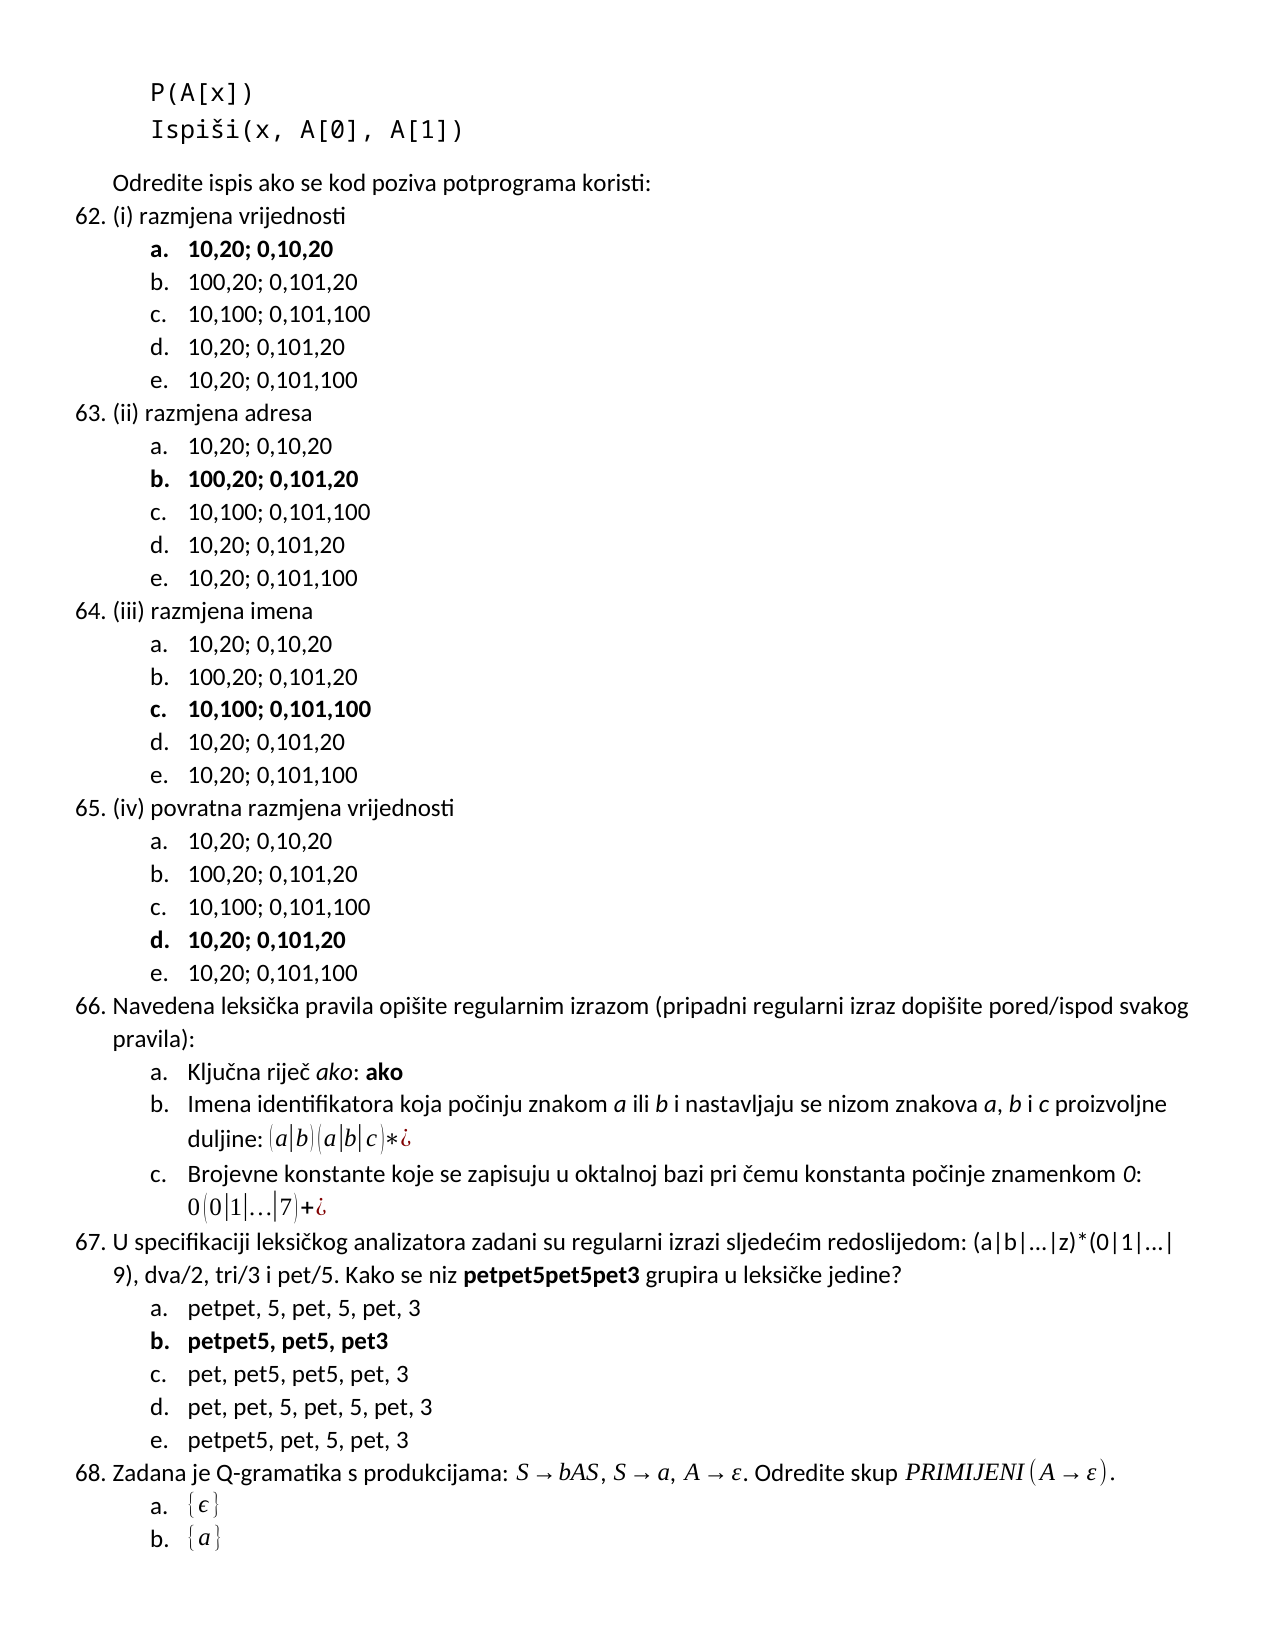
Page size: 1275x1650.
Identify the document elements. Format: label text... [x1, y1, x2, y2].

list Odredite ispis ako se kod poziva potprograma koristi: [112, 167, 1200, 197]
list 10,20; 0,10,20 [150, 430, 1200, 461]
list Brojevne konstante koje se zapisuju u oktalnoj bazi pri čemu konstanta počinje znamenkom 0: [150, 1158, 1200, 1224]
list Ispiši(x, A[0], A[1]) [112, 112, 1200, 146]
list 10,20; 0,101,20 [150, 727, 1200, 757]
list 10,100; 0,101,100 [150, 299, 1200, 329]
list 10,100; 0,101,100 [150, 891, 1200, 922]
list 100,20; 0,101,20 [150, 661, 1200, 691]
list (ii) razmjena adresa [75, 397, 1200, 428]
list Ključna riječ ako: ako [150, 1056, 1200, 1086]
list petpet5, pet5, pet3 [150, 1325, 1200, 1356]
list 10,20; 0,10,20 [150, 233, 1200, 263]
list 10,20; 0,101,100 [150, 364, 1200, 395]
list 10,20; 0,101,20 [150, 332, 1200, 362]
list Navedena leksička pravila opišite regularnim izrazom (pripadni regularni izraz dopišite pored/ispod svakog pravila): [75, 990, 1200, 1053]
list 100,20; 0,101,20 [150, 266, 1200, 296]
list P(A[x]) [112, 75, 1200, 109]
list U specifikaciji leksičkog analizatora zadani su regularni izrazi sljedećim redoslijedom: (a|b|...|z)*(0|1|...|9), dva/2, tri/3 i pet/5. Kako se niz petpet5pet5pet3 grupira u leksičke jedine? [75, 1227, 1200, 1290]
list Zadana je Q-gramatika s produkcijama: , , . Odredite skup [75, 1457, 1200, 1487]
list 10,100; 0,101,100 [150, 694, 1200, 724]
list petpet, 5, pet, 5, pet, 3 [150, 1292, 1200, 1323]
list (i) razmjena vrijednosti [75, 200, 1200, 230]
list 100,20; 0,101,20 [150, 463, 1200, 494]
list (iv) povratna razmjena vrijednosti [75, 792, 1200, 823]
list pet, pet5, pet5, pet, 3 [150, 1358, 1200, 1389]
list 100,20; 0,101,20 [150, 858, 1200, 889]
list petpet5, pet, 5, pet, 3 [150, 1424, 1200, 1454]
list 10,20; 0,10,20 [150, 628, 1200, 658]
list 10,100; 0,101,100 [150, 496, 1200, 527]
list 10,20; 0,101,20 [150, 924, 1200, 954]
list 10,20; 0,101,20 [150, 529, 1200, 559]
list 10,20; 0,10,20 [150, 825, 1200, 856]
list pet, pet, 5, pet, 5, pet, 3 [150, 1391, 1200, 1422]
list 10,20; 0,101,100 [150, 957, 1200, 987]
list 10,20; 0,101,100 [150, 759, 1200, 790]
list 10,20; 0,101,100 [150, 562, 1200, 592]
list Imena identifikatora koja počinju znakom a ili b i nastavljaju se nizom znakova a, b i c proizvoljne duljine: [150, 1089, 1200, 1155]
list (iii) razmjena imena [75, 595, 1200, 625]
